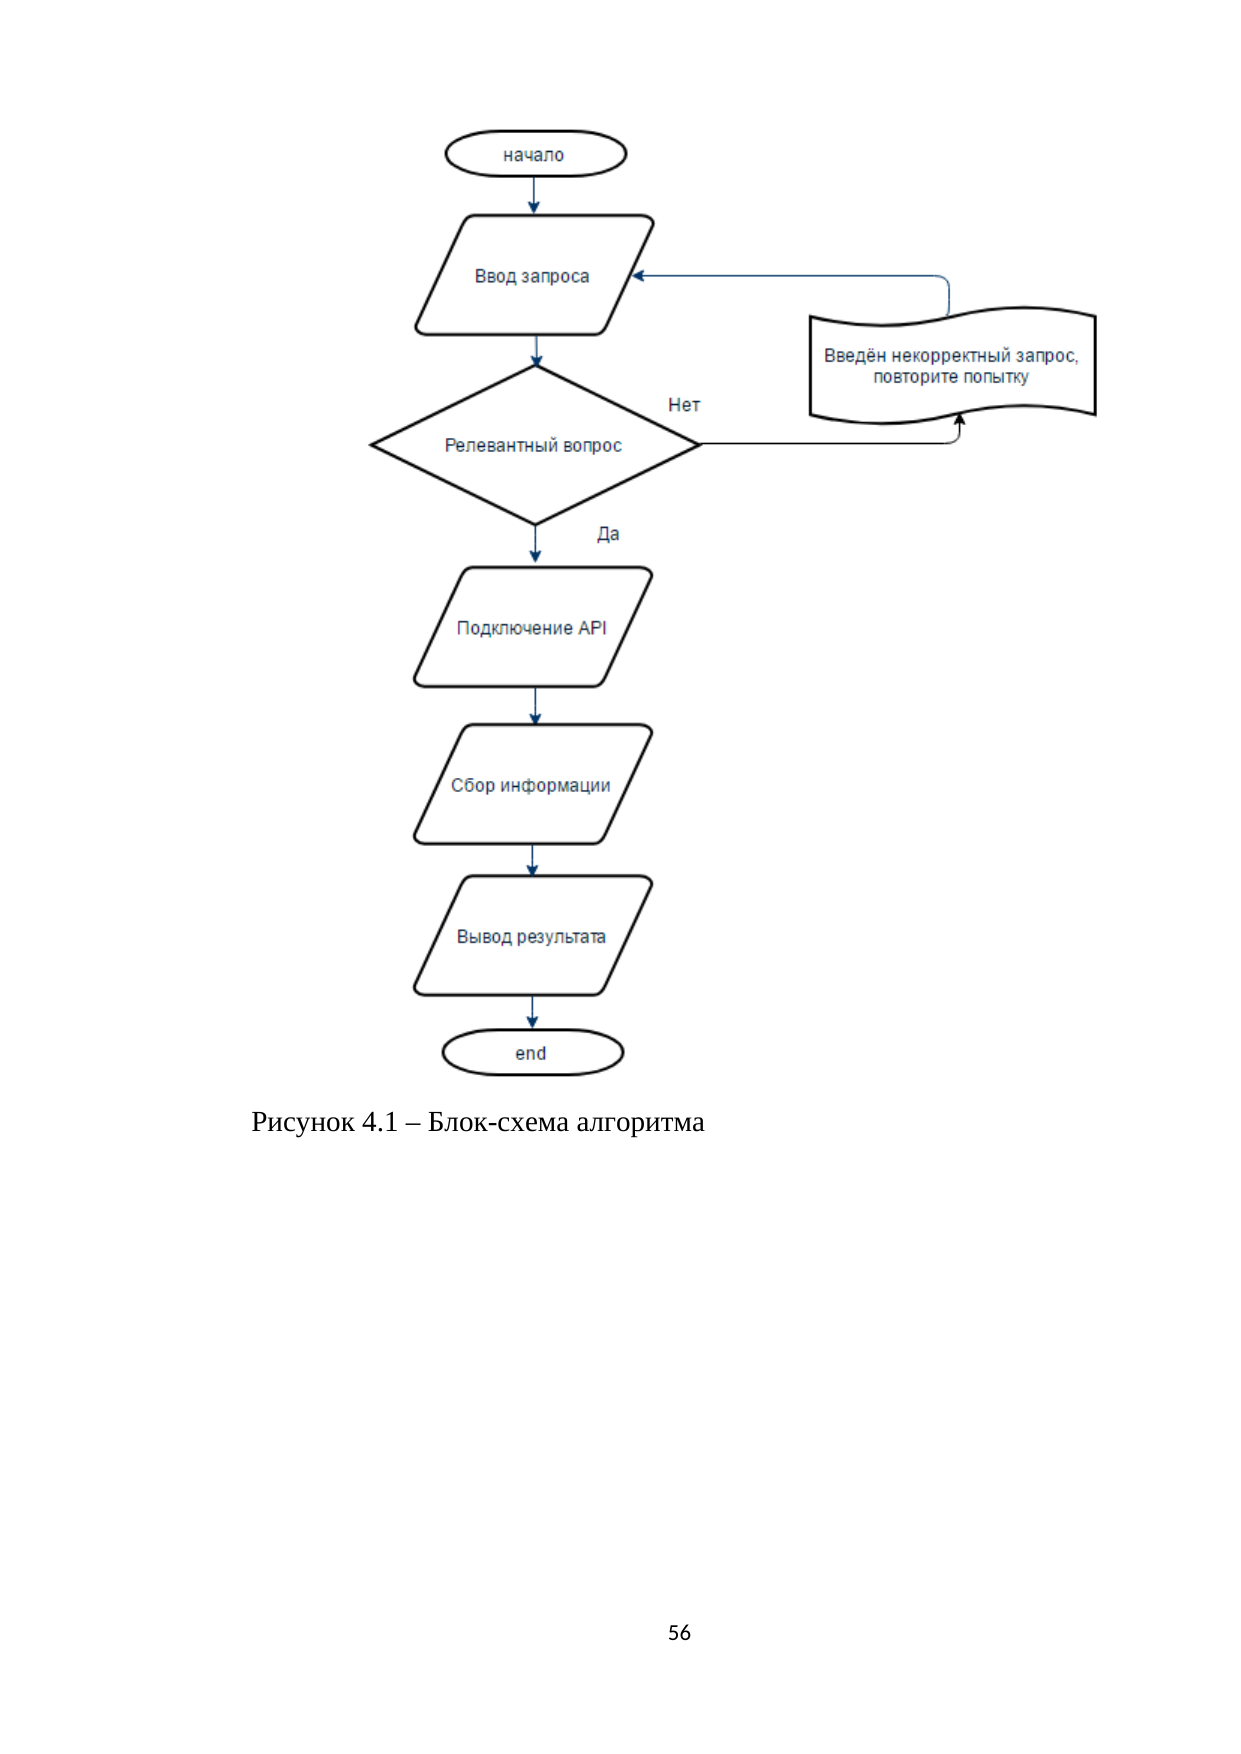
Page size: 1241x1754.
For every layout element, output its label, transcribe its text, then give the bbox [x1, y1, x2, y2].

text Рисунок 4.1 – Блок-схема алгоритма [177, 1104, 1181, 1137]
picture [244, 118, 1115, 1090]
